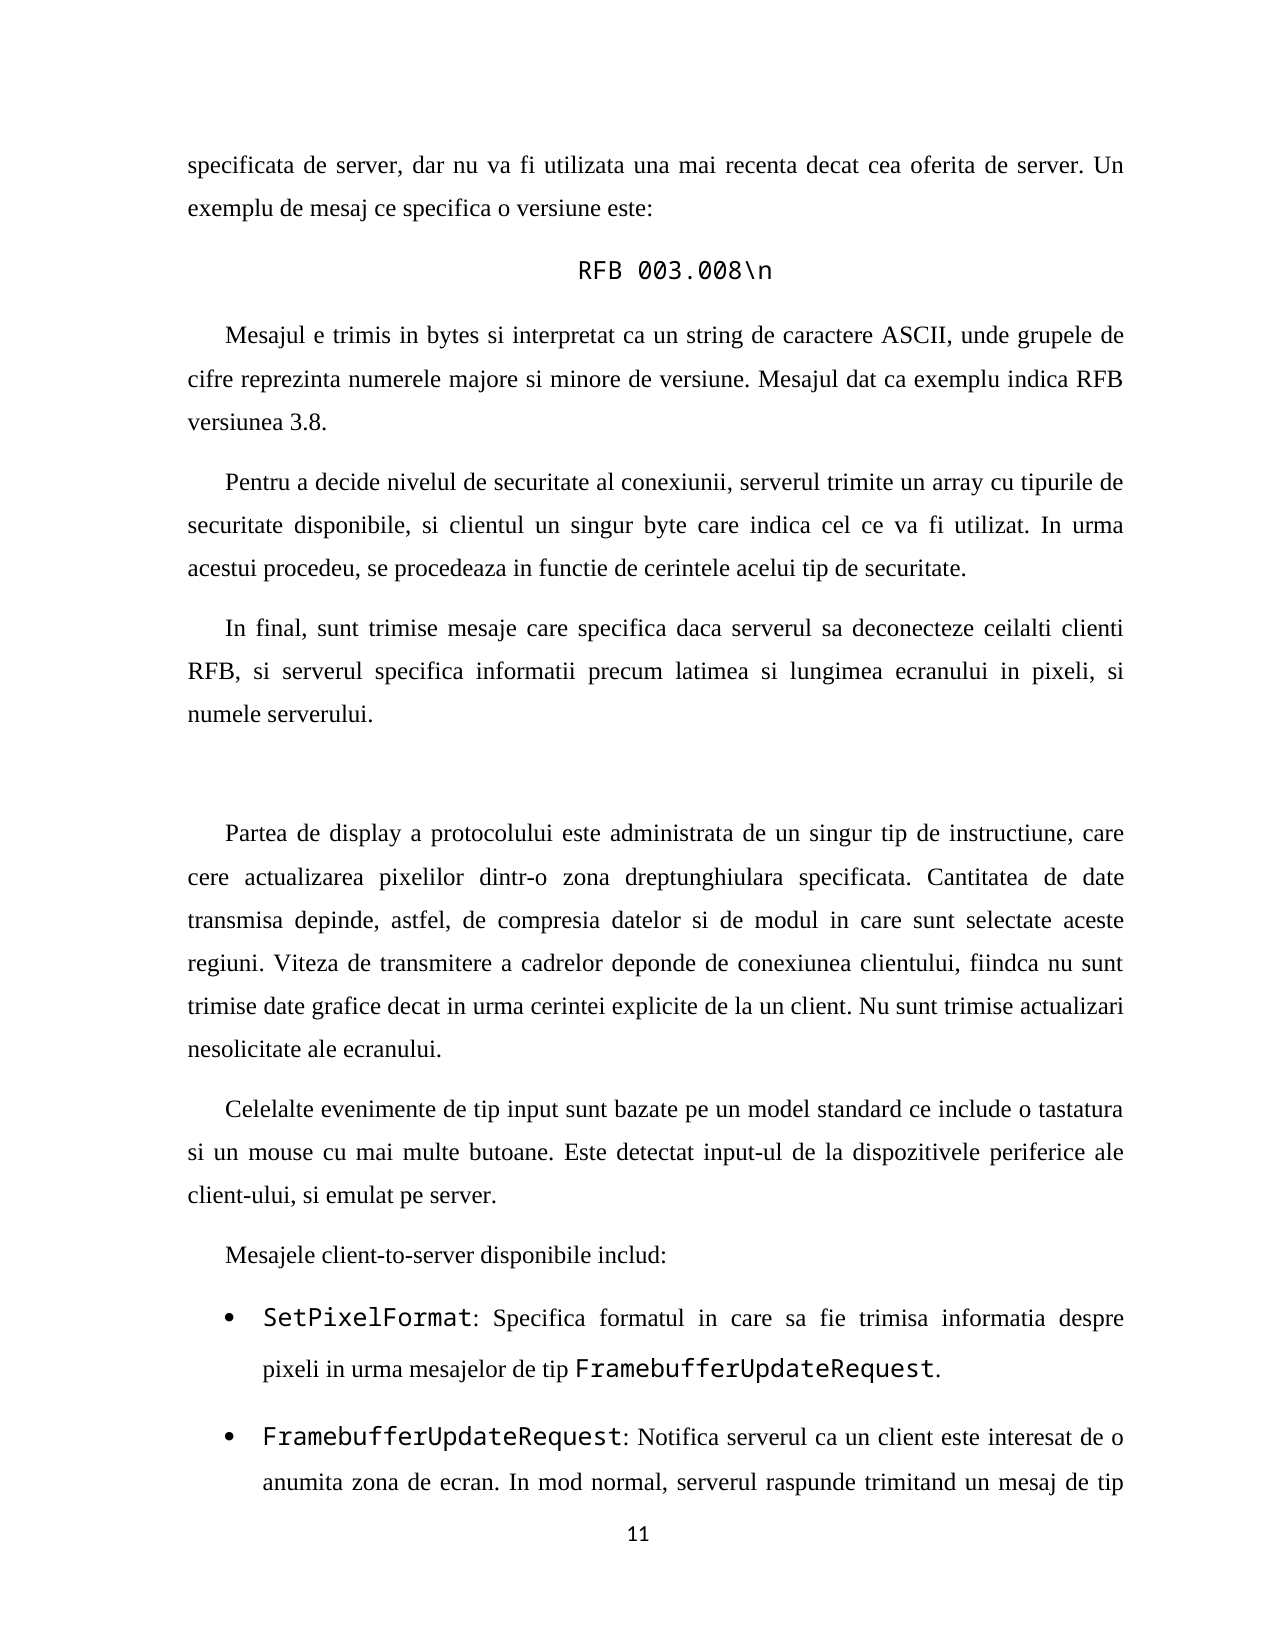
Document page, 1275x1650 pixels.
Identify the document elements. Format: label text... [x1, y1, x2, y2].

text Pentru a decide nivelul de securitate al conexiunii, serverul trimite un array cu tipurile de securitate disponibile, si clientul un singur byte care indica cel ce va fi utilizat. In urma acestui procedeu, se procedeaza in functie de cerintele acelui tip de securitate. [187, 467, 1125, 582]
list SetPixelFormat: Specifica formatul in care sa fie trimisa informatia despre pixeli in urma mesajelor de tip FramebufferUpdateRequest. [225, 1300, 1125, 1385]
text Partea de display a protocolului este administrata de un singur tip de instructiune, care cere actualizarea pixelilor dintr-o zona dreptunghiulara specificata. Cantitatea de date transmisa depinde, astfel, de compresia datelor si de modul in care sunt selectate aceste regiuni. Viteza de transmitere a cadrelor deponde de conexiunea clientului, fiindca nu sunt trimise date grafice decat in urma cerintei explicite de la un client. Nu sunt trimise actualizari nesolicitate ale ecranului. [187, 818, 1125, 1063]
text Mesajele client-to-server disponibile includ: [187, 1240, 1125, 1269]
text In final, sunt trimise mesaje care specifica daca serverul sa deconecteze ceilalti clienti RFB, si serverul specifica informatii precum latimea si lungimea ecranului in pixeli, si numele serverului. [187, 613, 1125, 728]
text RFB 003.008\n [187, 253, 1125, 287]
text Mesajul e trimis in bytes si interpretat ca un string de caractere ASCII, unde grupele de cifre reprezinta numerele majore si minore de versiune. Mesajul dat ca exemplu indica RFB versiunea 3.8. [187, 321, 1125, 436]
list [225, 1418, 1125, 1496]
text Celelalte evenimente de tip input sunt bazate pe un model standard ce include o tastatura si un mouse cu mai multe butoane. Este detectat input-ul de la dispozitivele periferice ale client-ului, si emulat pe server. [187, 1094, 1125, 1209]
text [187, 150, 1125, 222]
